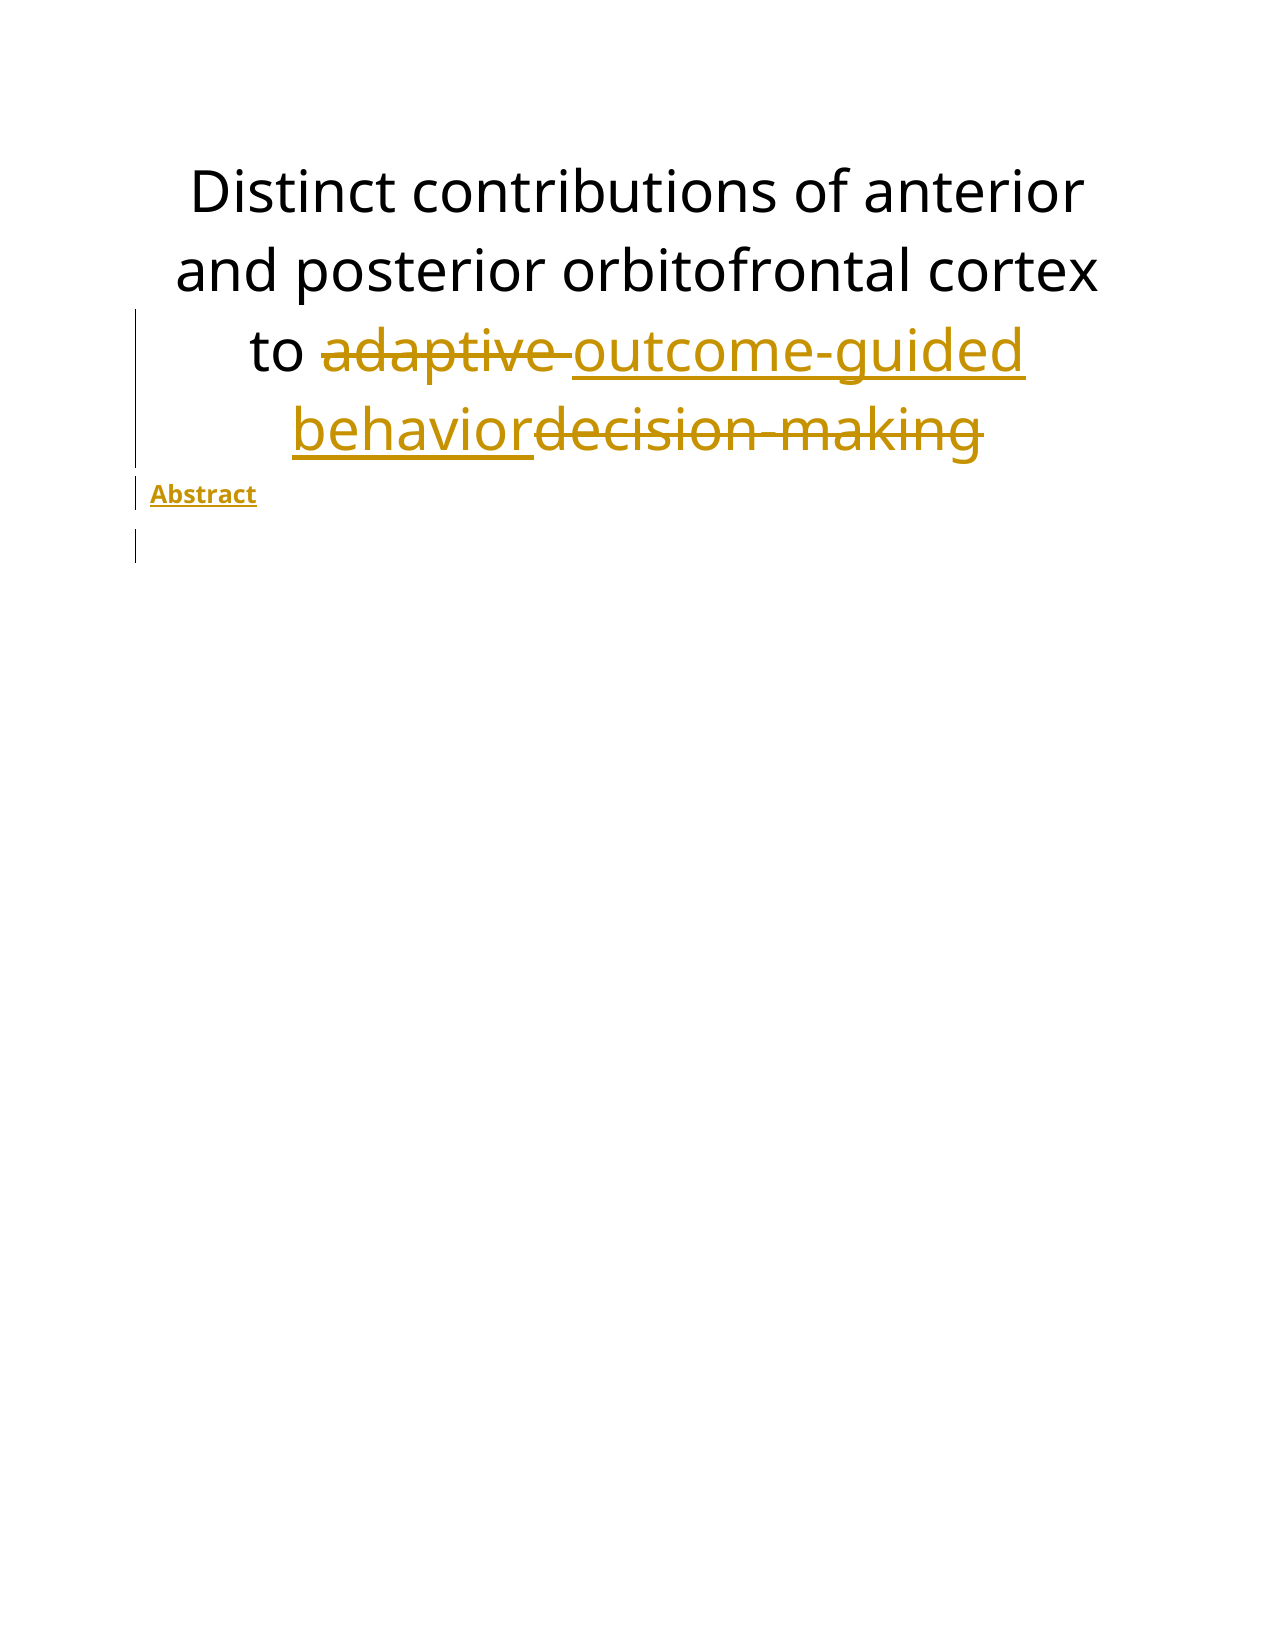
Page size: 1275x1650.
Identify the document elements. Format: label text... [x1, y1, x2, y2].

title Distinct contributions of anterior and posterior orbitofrontal cortex to [150, 150, 1125, 468]
